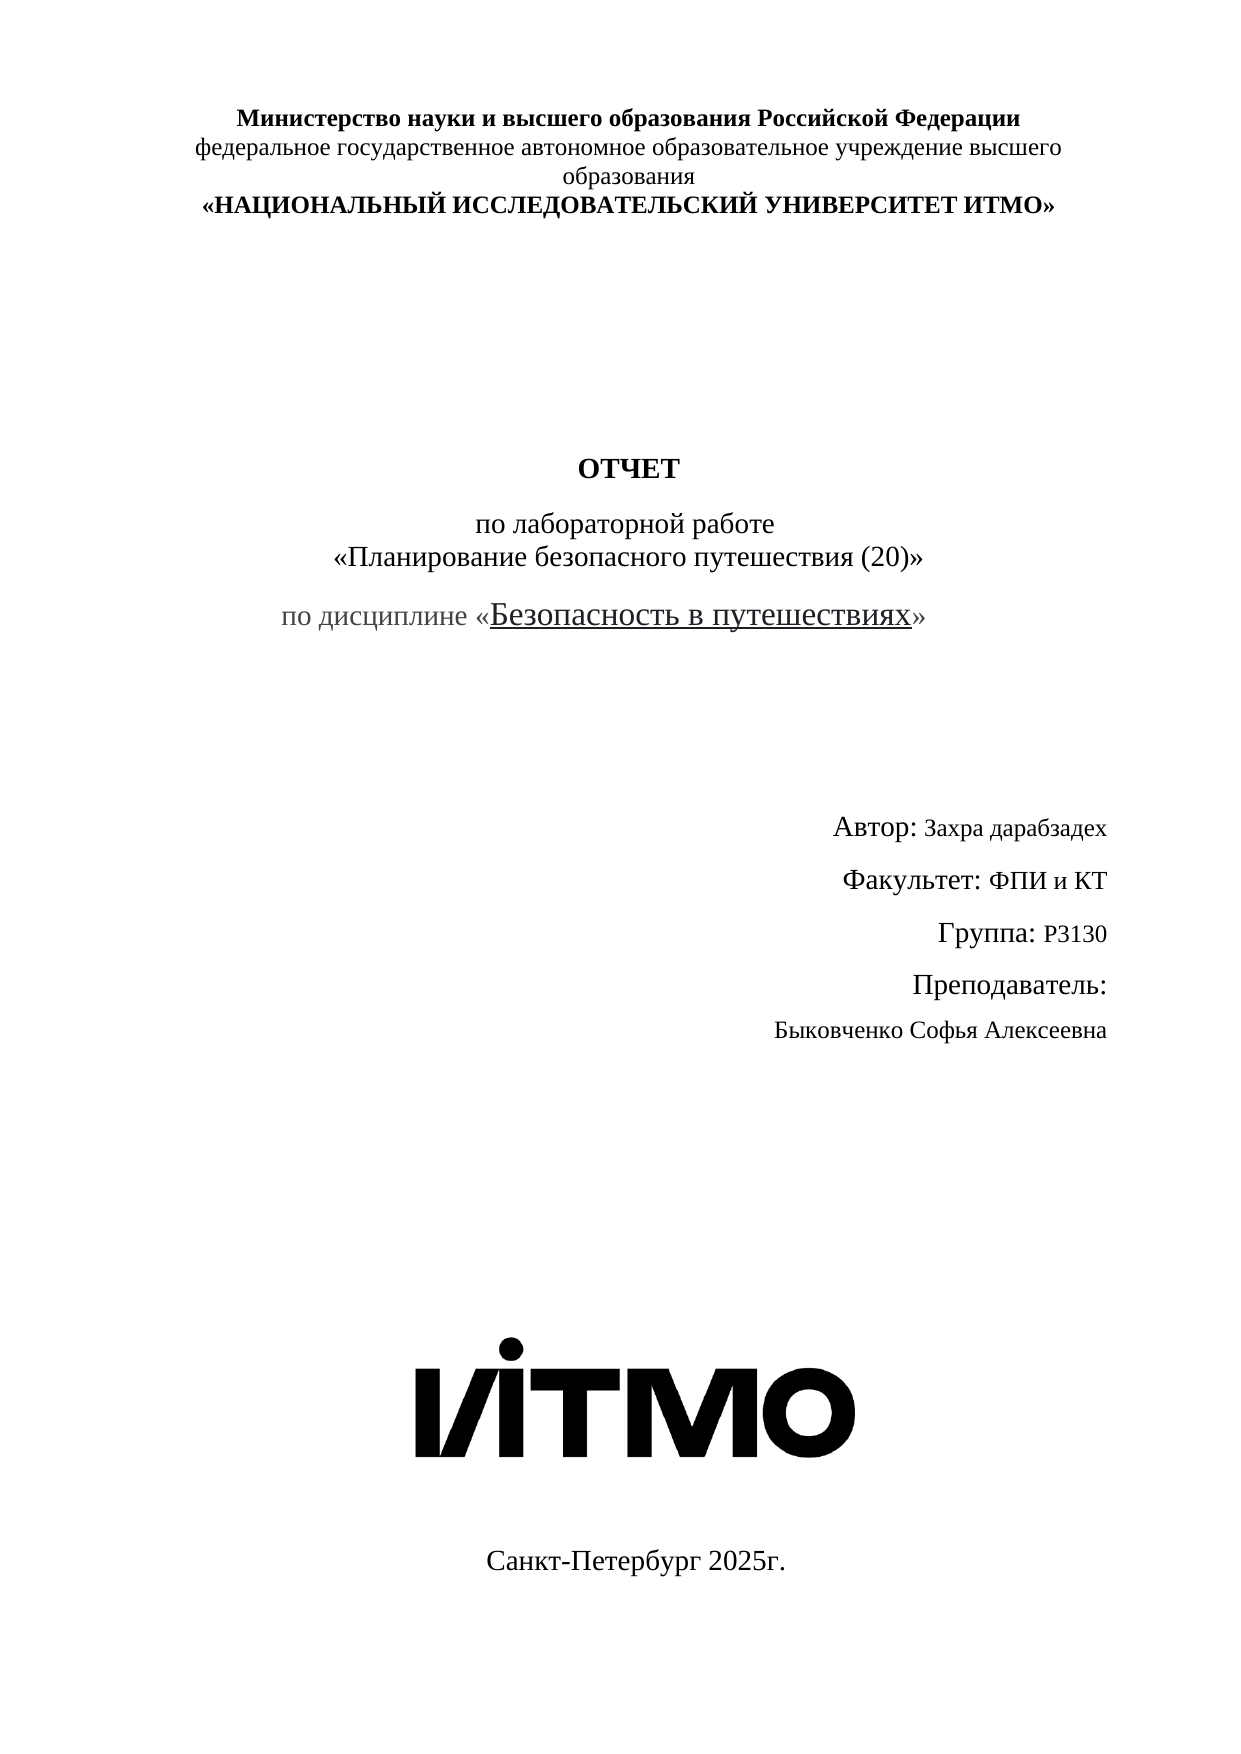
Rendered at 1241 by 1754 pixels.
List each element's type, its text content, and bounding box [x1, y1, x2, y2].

text Автор: Захра дарабзадех [150, 809, 1107, 843]
picture [406, 1330, 860, 1462]
text «НАЦИОНАЛЬНЫЙ ИССЛЕДОВАТЕЛЬСКИЙ УНИВЕРСИТЕТ ИТМО» [150, 190, 1107, 218]
text Санкт-Петербург 2025г. [150, 1543, 1107, 1576]
text Преподаватель: Быковченко Софья Алексеевна [150, 967, 1107, 1044]
text федеральное государственное автономное образовательное учреждение высшего образования [150, 132, 1107, 190]
text по лабораторной работе «Планирование безопасного путешествия (20)» [150, 506, 1107, 573]
text Министерство науки и высшего образования Российской Федерации [150, 103, 1107, 132]
text ОТЧЕТ [150, 452, 1107, 485]
text Факультет: ФПИ и КТ [150, 862, 1107, 896]
subtitle по дисциплине «Безопасность в путешествиях» [150, 594, 1107, 632]
text Группа: P3130 [150, 915, 1107, 948]
